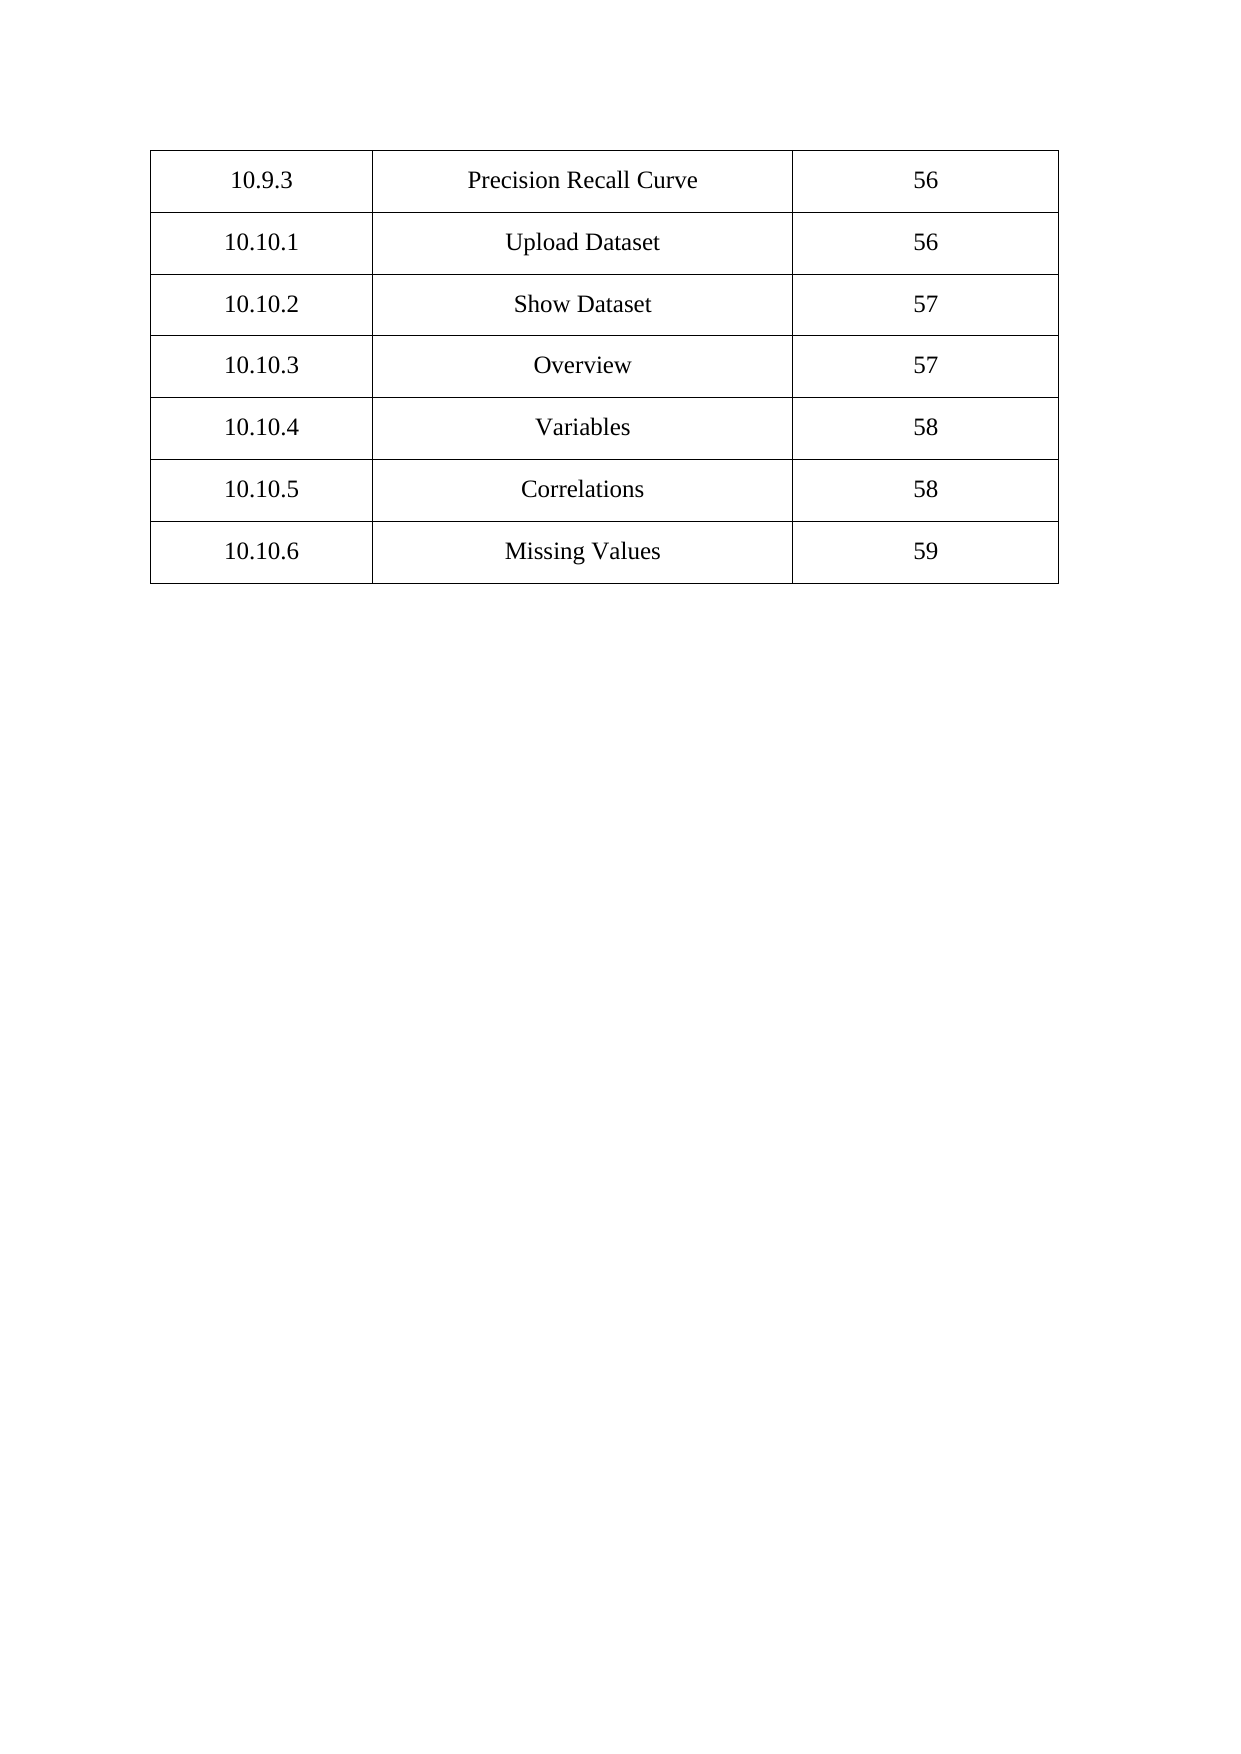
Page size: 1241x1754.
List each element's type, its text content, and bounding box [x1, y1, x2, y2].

table_cell Precision Recall Curve [373, 151, 792, 212]
table_cell Correlations [373, 460, 792, 521]
table_cell 10.10.5 [151, 460, 372, 521]
table_cell 56 [793, 151, 1058, 212]
table_cell 57 [793, 275, 1058, 335]
table_cell Variables [373, 398, 792, 459]
table_cell Overview [373, 336, 792, 397]
table_cell Missing Values [373, 522, 792, 582]
table_cell 10.10.1 [151, 213, 372, 273]
table_cell Show Dataset [373, 275, 792, 335]
table_cell 10.10.6 [151, 522, 372, 582]
table_cell 10.10.3 [151, 336, 372, 397]
table_cell 58 [793, 460, 1058, 521]
table_cell 59 [793, 522, 1058, 582]
table_cell 56 [793, 213, 1058, 273]
table_cell 57 [793, 336, 1058, 397]
table_cell 10.10.4 [151, 398, 372, 459]
table_cell 10.10.2 [151, 275, 372, 335]
table_cell Upload Dataset [373, 213, 792, 273]
table_cell 10.9.3 [151, 151, 372, 212]
table_cell 58 [793, 398, 1058, 459]
